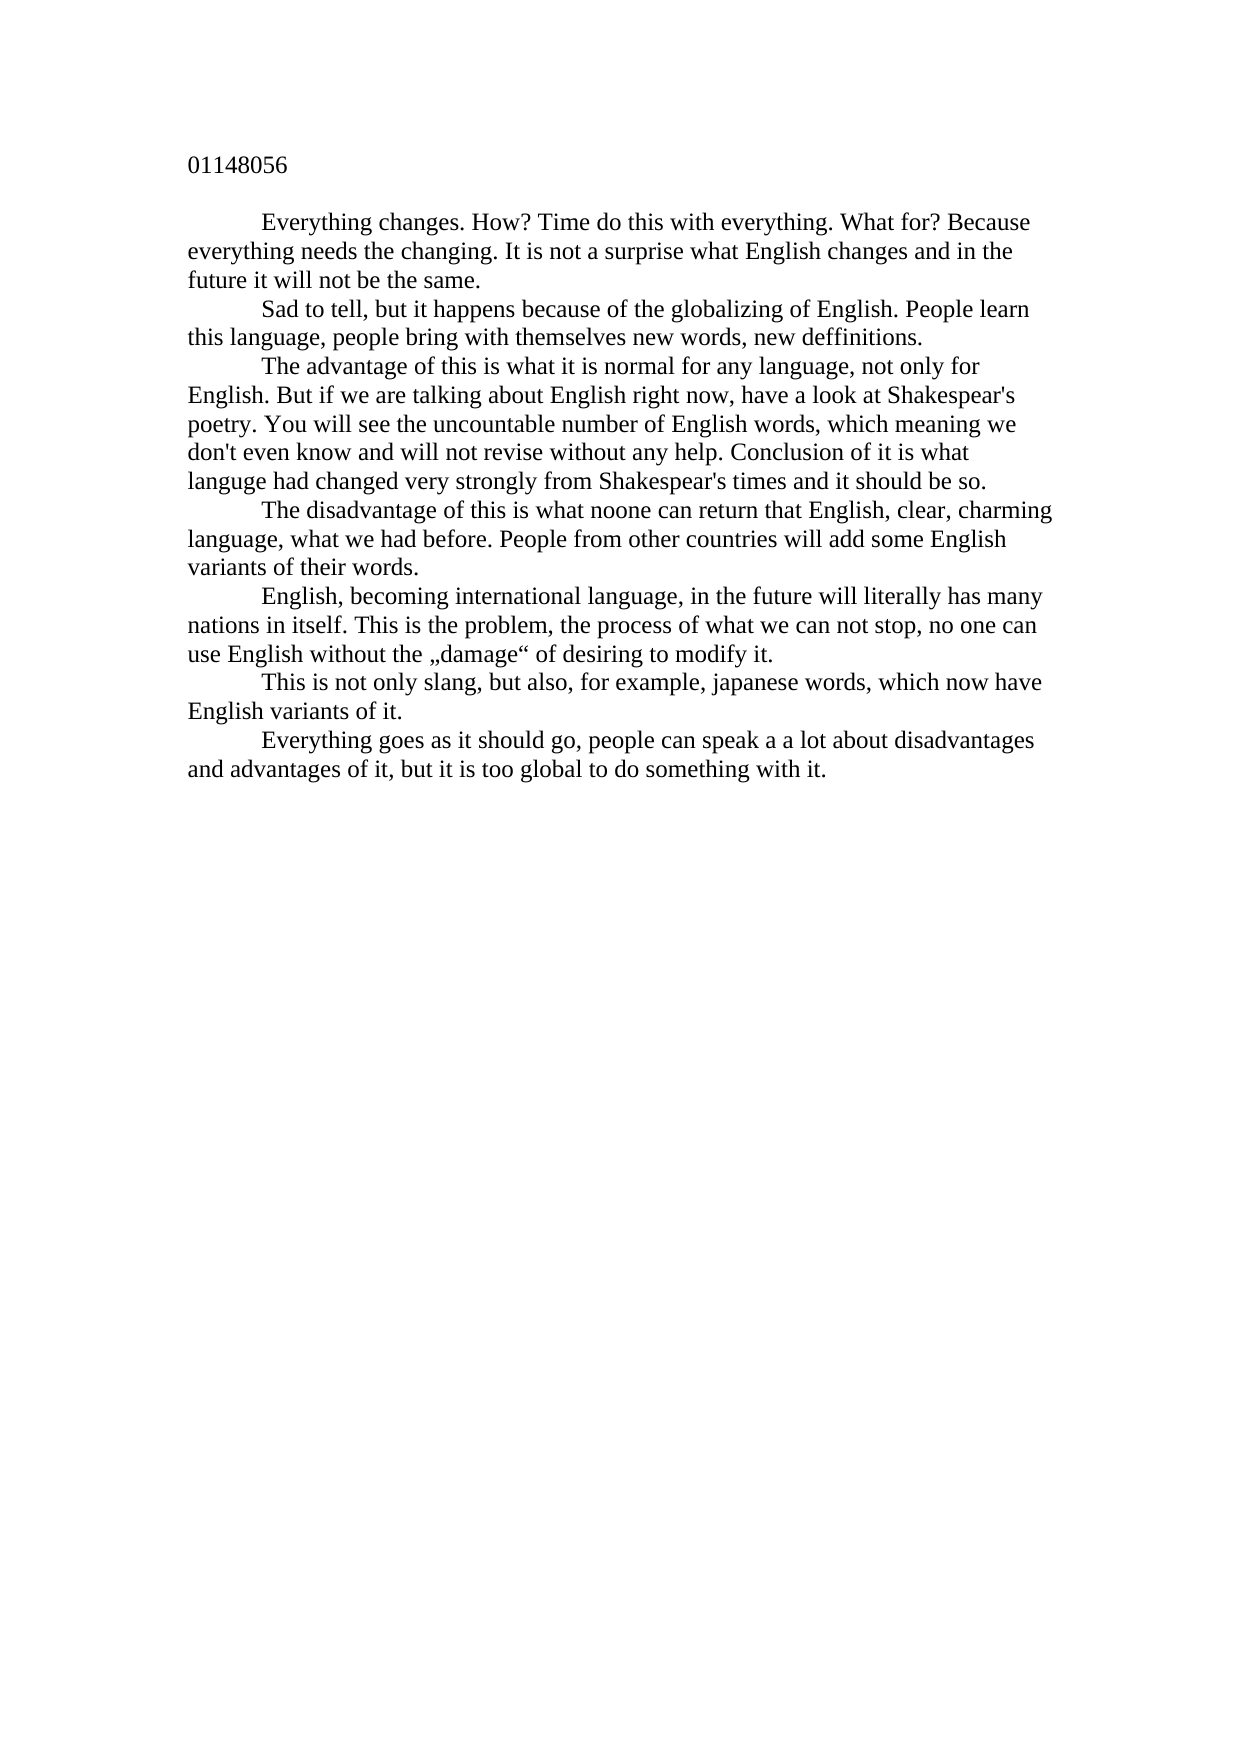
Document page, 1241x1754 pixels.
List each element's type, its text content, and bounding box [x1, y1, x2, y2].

text English, becoming international language, in the future will literally has many nations in itself. This is the problem, the process of what we can not stop, no one can use English without the „damage“ of desiring to modify it. [187, 581, 1053, 667]
text Sad to tell, but it happens because of the globalizing of English. People learn this language, people bring with themselves new words, new deffinitions. [187, 294, 1053, 351]
text The disadvantage of this is what noone can return that English, clear, charming language, what we had before. People from other countries will add some English variants of their words. [187, 495, 1053, 581]
text Everything changes. How? Time do this with everything. What for? Because everything needs the changing. It is not a surprise what English changes and in the future it will not be the same. [187, 207, 1053, 294]
text The advantage of this is what it is normal for any language, not only for English. But if we are talking about English right now, have a look at Shakespear's poetry. You will see the uncountable number of English words, which meaning we don't even know and will not revise without any help. Conclusion of it is what languge had changed very strongly from Shakespear's times and it should be so. [187, 351, 1053, 495]
text Everything goes as it should go, people can speak a a lot about disadvantages and advantages of it, but it is too global to do something with it. [187, 725, 1053, 782]
text This is not only slang, but also, for example, japanese words, which now have English variants of it. [187, 667, 1053, 725]
text 01148056 [187, 150, 1053, 179]
